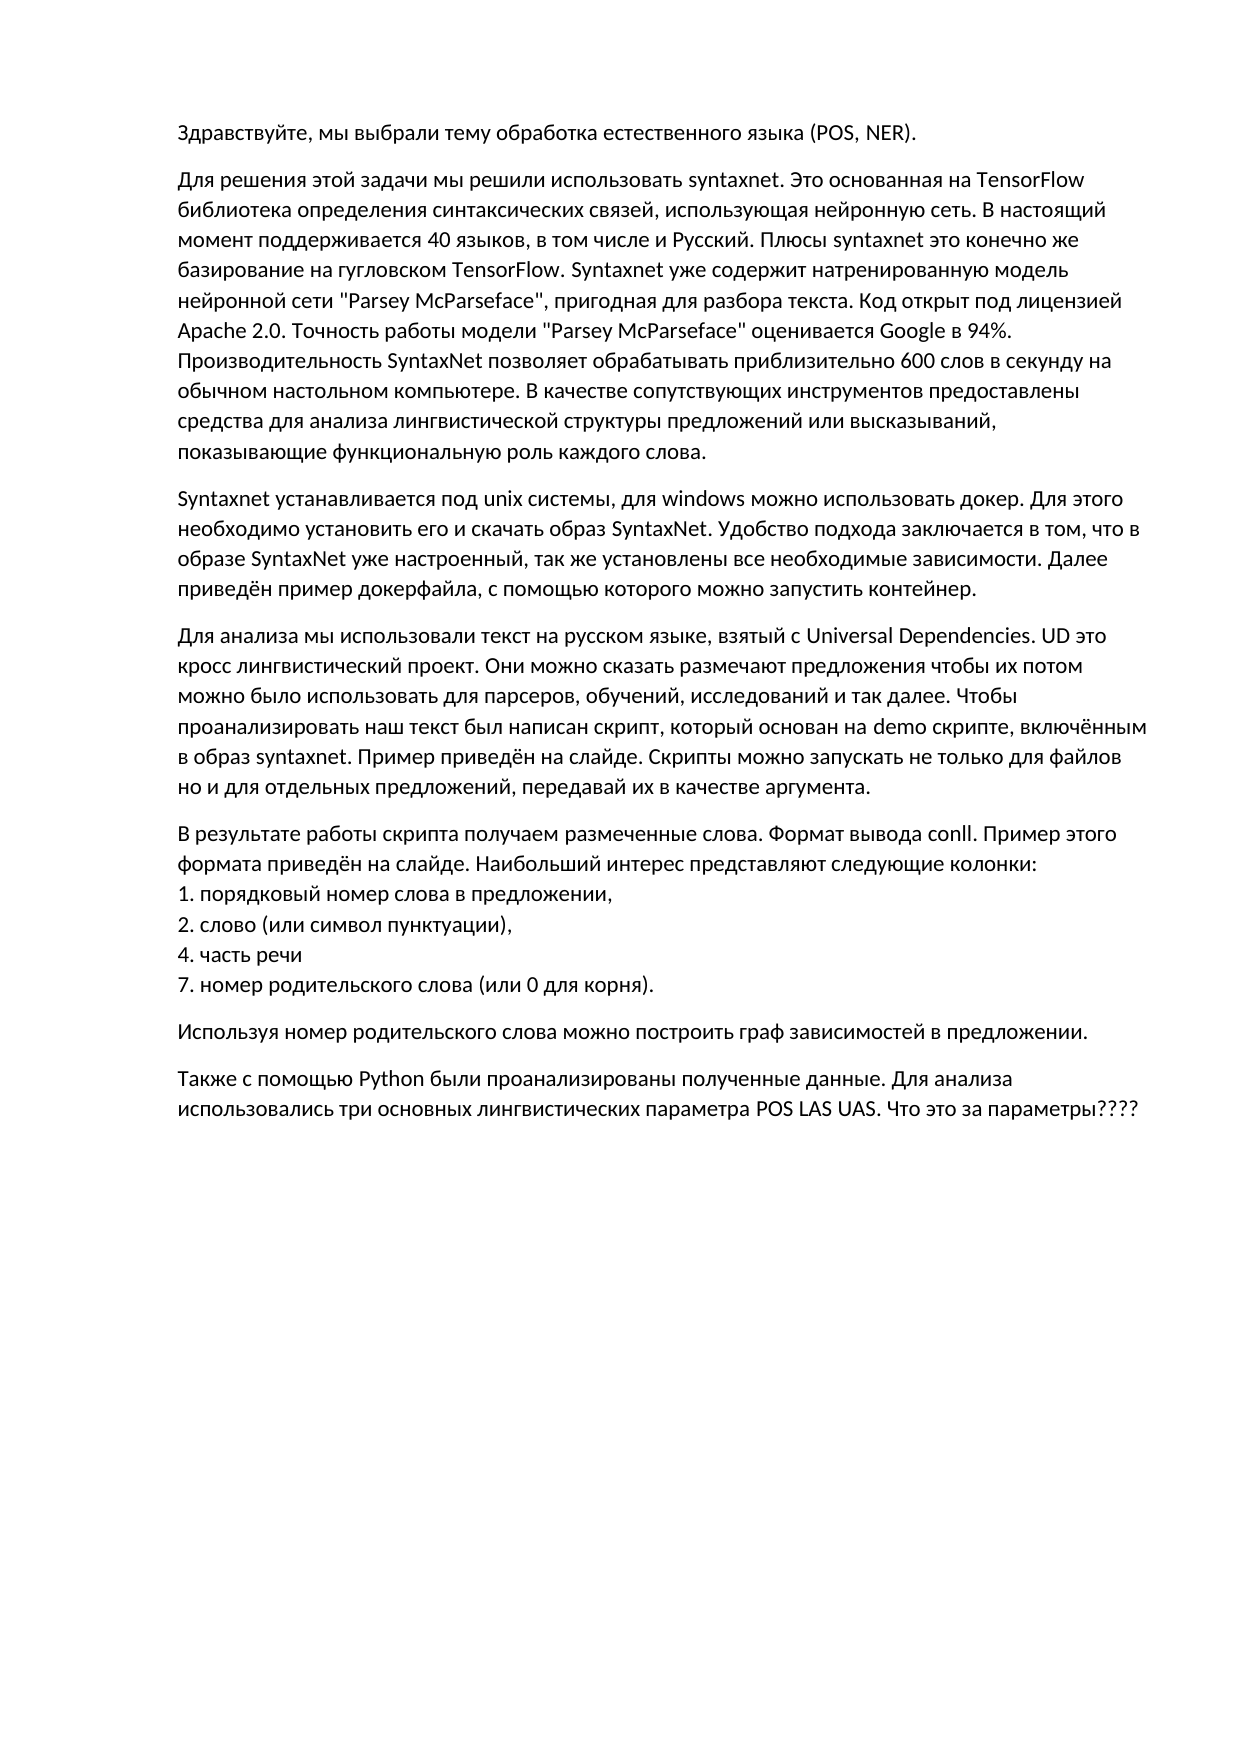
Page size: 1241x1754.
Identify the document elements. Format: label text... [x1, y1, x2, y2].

text Для анализа мы использовали текст на русском языке, взятый с Universal Dependencies. UD это кросс лингвистический проект. Они можно сказать размечают предложения чтобы их потом можно было использовать для парсеров, обучений, исследований и так далее. Чтобы проанализировать наш текст был написан скрипт, который основан на demo скрипте, включённым в образ syntaxnet. Пример приведён на слайде. Скрипты можно запускать не только для файлов но и для отдельных предложений, передавай их в качестве аргумента. [177, 621, 1152, 800]
text В результате работы скрипта получаем размеченные слова. Формат вывода conll. Пример этого формата приведён на слайде. Наибольший интерес представляют следующие колонки: 1. порядковый номер слова в предложении, 2. слово (или символ пунктуации), 4. часть речи 7. номер родительского слова (или 0 для корня). [177, 819, 1152, 998]
text Также с помощью Python были проанализированы полученные данные. Для анализа использовались три основных лингвистических параметра POS LAS UAS. Что это за параметры???? [177, 1064, 1152, 1122]
text Syntaxnet устанавливается под unix системы, для windows можно использовать докер. Для этого необходимо установить его и скачать образ SyntaxNet. Удобство подхода заключается в том, что в образе SyntaxNet уже настроенный, так же установлены все необходимые зависимости. Далее приведён пример докерфайла, с помощью которого можно запустить контейнер. [177, 484, 1152, 602]
text Для решения этой задачи мы решили использовать syntaxnet. Это основанная на TensorFlow библиотека определения синтаксических связей, использующая нейронную сеть. В настоящий момент поддерживается 40 языков, в том числе и Русский. Плюсы syntaxnet это конечно же базирование на гугловском TensorFlow. Syntaxnet уже содержит натренированную модель нейронной сети "Parsey McParseface", пригодная для разбора текста. Код открыт под лицензией Apache 2.0. Точность работы модели "Parsey McParseface" оценивается Google в 94%. Производительность SyntaxNet позволяет обрабатывать приблизительно 600 слов в секунду на обычном настольном компьютере. В качестве сопутствующих инструментов предоставлены средства для анализа лингвистической структуры предложений или высказываний, показывающие функциональную роль каждого слова. [177, 165, 1152, 465]
text Здравствуйте, мы выбрали тему обработка естественного языка (POS, NER). [177, 118, 1152, 146]
text Используя номер родительского слова можно построить граф зависимостей в предложении. [177, 1017, 1152, 1045]
